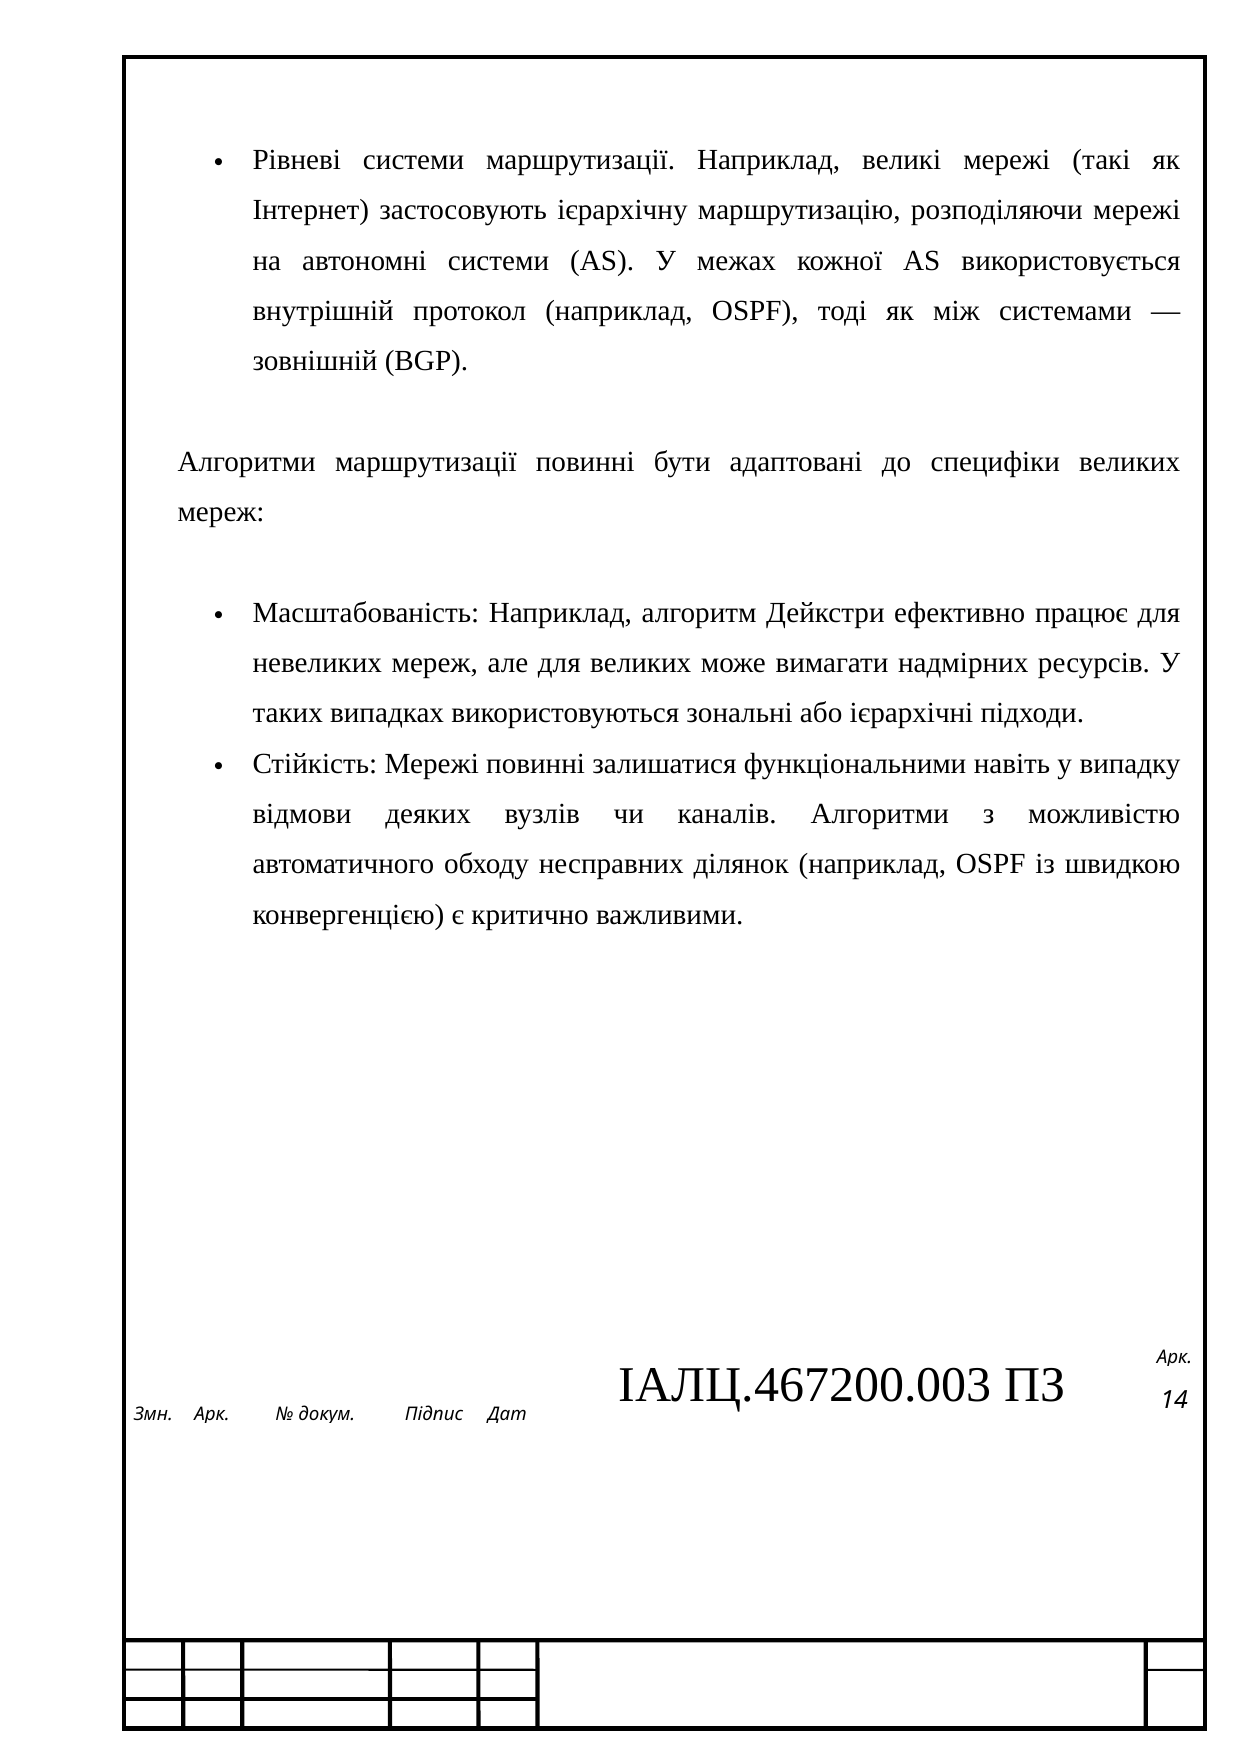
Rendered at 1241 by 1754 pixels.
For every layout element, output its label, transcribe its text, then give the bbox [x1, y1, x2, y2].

list Стійкість: Мережі повинні залишатися функціональними навіть у випадку відмови деяких вузлів чи каналів. Алгоритми з можливістю автоматичного обходу несправних ділянок (наприклад, OSPF із швидкою конвергенцією) є критично важливими. [215, 746, 1181, 930]
text Алгоритми маршрутизації повинні бути адаптовані до специфіки великих мереж: [177, 444, 1181, 528]
list Масштабованість: Наприклад, алгоритм Дейкстри ефективно працює для невеликих мереж, але для великих може вимагати надмірних ресурсів. У таких випадках використовуються зональні або ієрархічні підходи. [215, 595, 1181, 729]
list Рівневі системи маршрутизації. Наприклад, великі мережі (такі як Інтернет) застосовують ієрархічну маршрутизацію, розподіляючи мережі на автономні системи (AS). У межах кожної AS використовується внутрішній протокол (наприклад, OSPF), тоді як між системами — зовнішній (BGP). [215, 142, 1181, 377]
